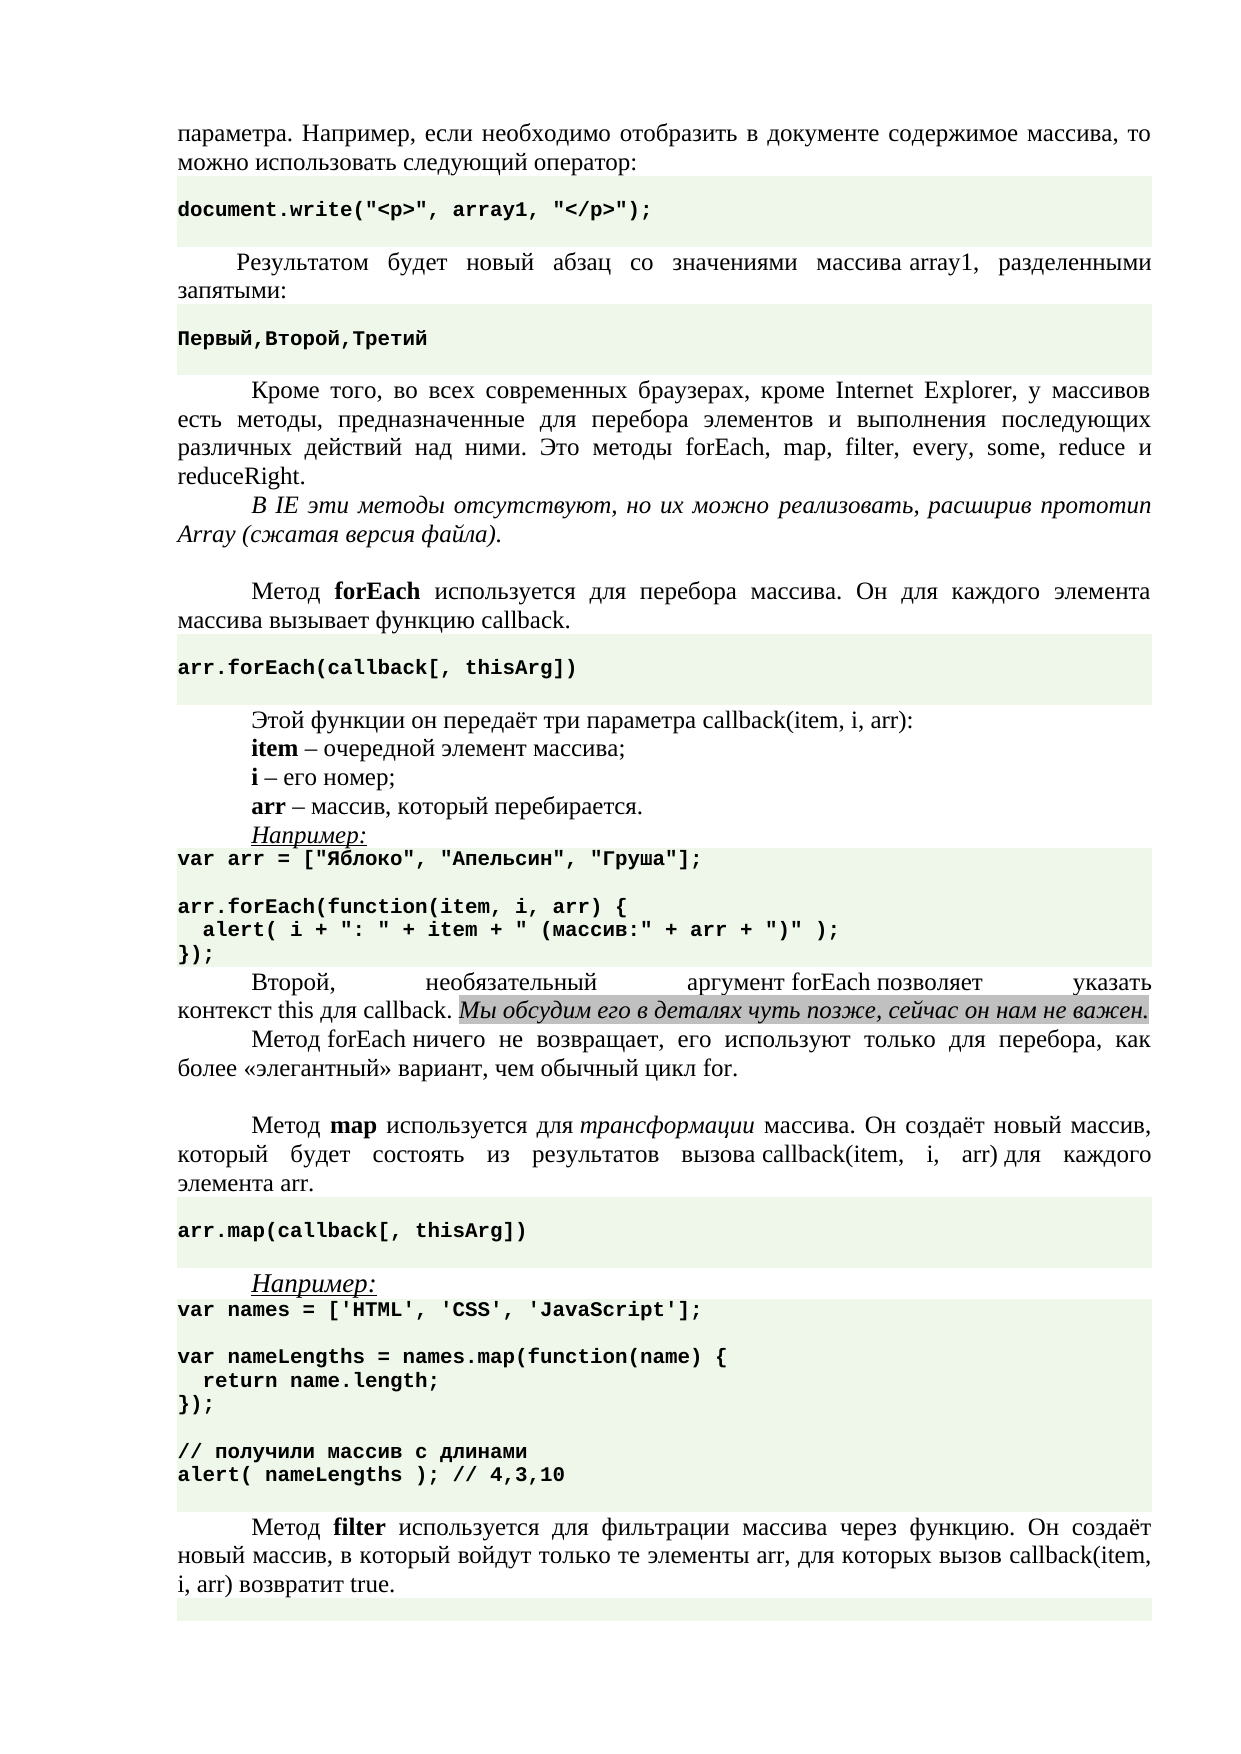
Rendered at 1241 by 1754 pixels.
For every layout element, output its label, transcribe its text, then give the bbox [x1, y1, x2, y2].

text arr.map(callback[, thisArg]) [177, 1220, 1152, 1244]
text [177, 118, 1152, 176]
text }); [177, 1393, 1152, 1417]
text Результатом будет новый абзац со значениями массива array1, разделенными запятыми: [177, 247, 1152, 304]
text Этой функции он передаёт три параметра callback(item, i, arr): [177, 705, 1152, 733]
text Например: [177, 1268, 1152, 1299]
text Метод filter используется для фильтрации массива через функцию. Он создаёт новый массив, в который войдут только те элементы arr, для которых вызов callback(item, i, arr) возвратит true. [177, 1512, 1152, 1598]
text arr.forEach(function(item, i, arr) { [177, 896, 1152, 919]
text var arr = ["Яблоко", "Апельсин", "Груша"]; [177, 848, 1152, 872]
text Например: [177, 820, 1152, 848]
text alert( nameLengths ); // 4,3,10 [177, 1464, 1152, 1488]
text Первый,Второй,Третий [177, 328, 1152, 351]
text item – очередной элемент массива; [177, 733, 1152, 762]
text Метод forEach ничего не возвращает, его используют только для перебора, как более «элегантный» вариант, чем обычный цикл for. [177, 1024, 1152, 1082]
text var names = ['HTML', 'CSS', 'JavaScript']; [177, 1299, 1152, 1322]
text return name.length; [177, 1370, 1152, 1393]
text В IE эти методы отсутствуют, но их можно реализовать, расширив прототип Array (сжатая версия файла). [177, 490, 1152, 547]
text document.write("<p>", array1, "</p>"); [177, 199, 1152, 223]
text i – его номер; [177, 762, 1152, 791]
text // получили массив с длинами [177, 1441, 1152, 1464]
text Второй, необязательный аргумент forEach позволяет указать контекст this для callback. Мы обсудим его в деталях чуть позже, сейчас он нам не важен. [177, 967, 1152, 1024]
text Метод forEach используется для перебора массива. Он для каждого элемента массива вызывает функцию callback. [177, 576, 1152, 634]
text alert( i + ": " + item + " (массив:" + arr + ")" ); [177, 919, 1152, 943]
text Метод map используется для трансформации массива. Он создаёт новый массив, который будет состоять из результатов вызова callback(item, i, arr) для каждого элемента arr. [177, 1110, 1152, 1197]
text var nameLengths = names.map(function(name) { [177, 1346, 1152, 1370]
text arr – массив, который перебирается. [177, 791, 1152, 820]
text Кроме того, во всех современных браузерах, кроме Internet Explorer, у массивов есть методы, предназначенные для перебора элементов и выполнения последующих различных действий над ними. Это методы forEach, map, filter, every, some, reduce и reduceRight. [177, 375, 1152, 490]
text arr.forEach(callback[, thisArg]) [177, 657, 1152, 681]
text }); [177, 943, 1152, 967]
